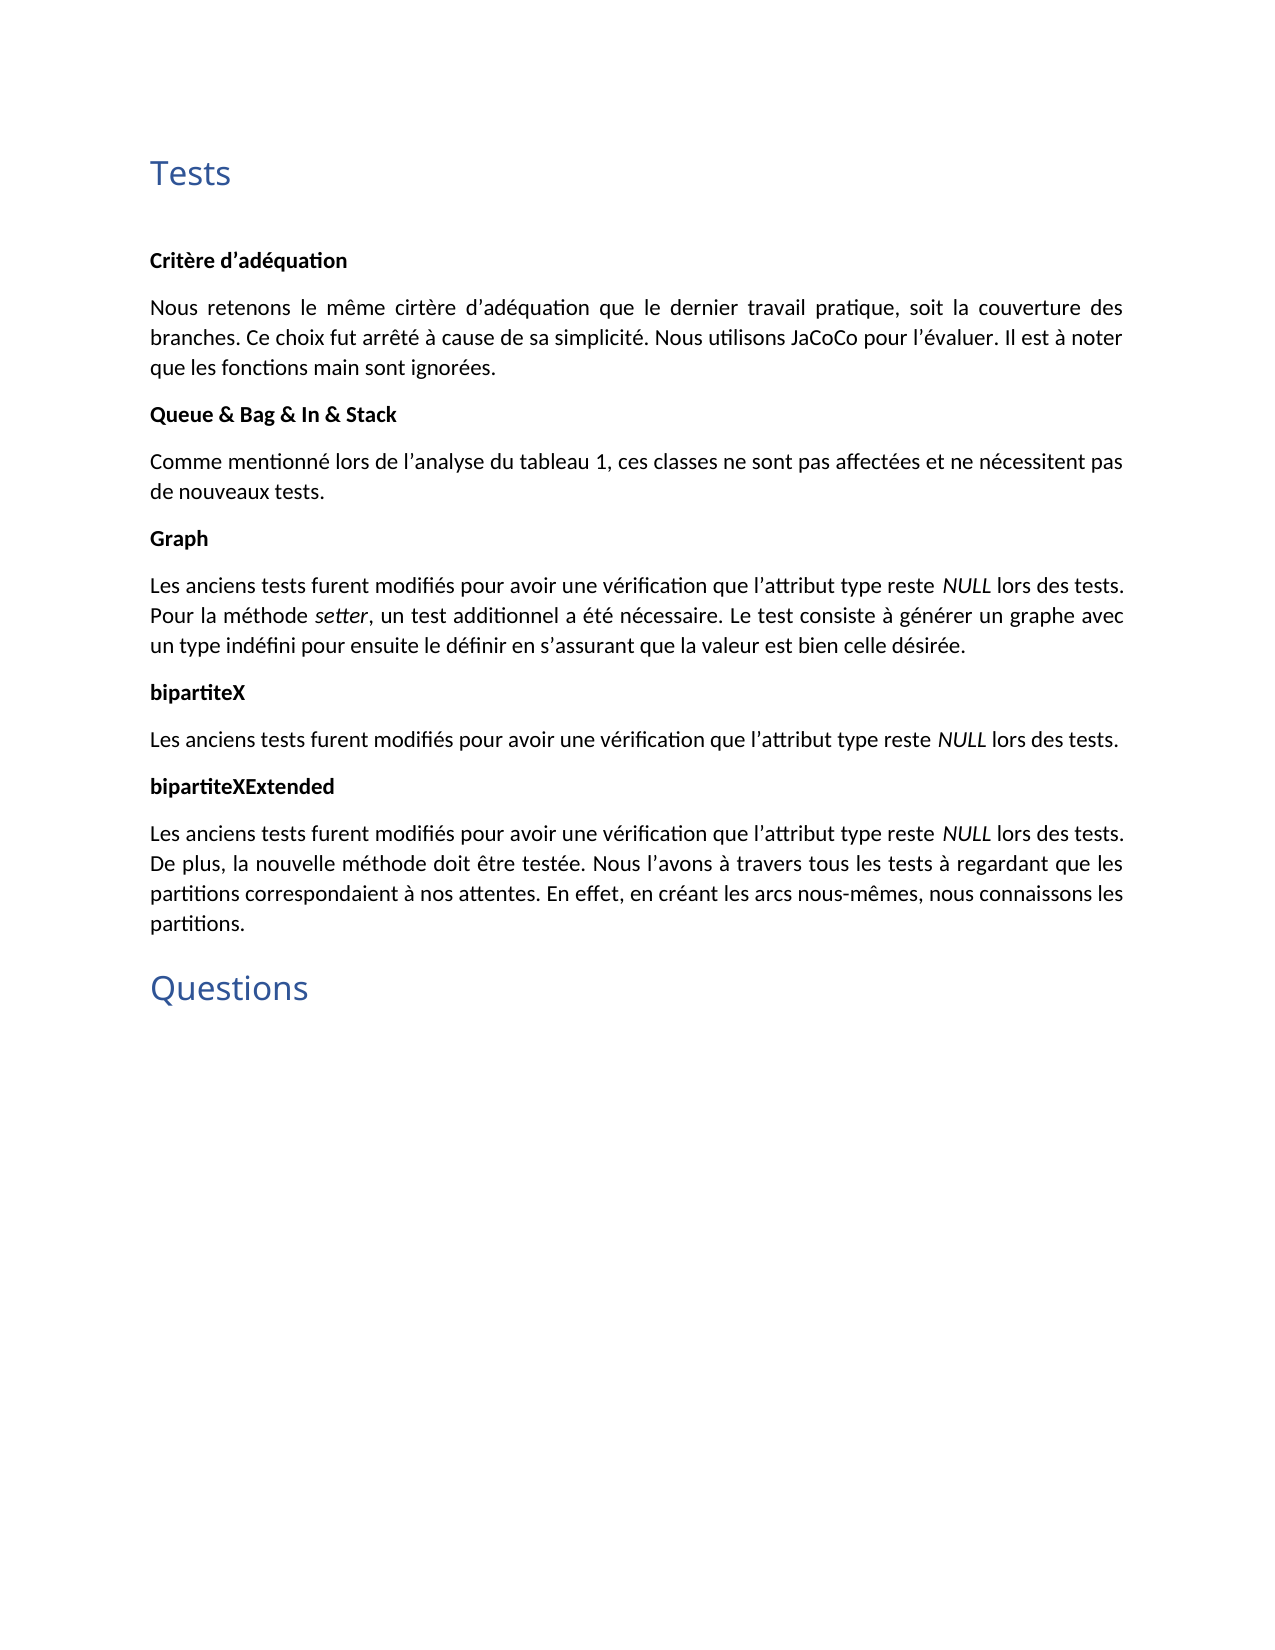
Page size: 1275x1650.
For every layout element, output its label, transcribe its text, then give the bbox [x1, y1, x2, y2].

text bipartiteXExtended [150, 772, 1125, 800]
subtitle Questions [150, 964, 1125, 1010]
text Nous retenons le même cirtère d’adéquation que le dernier travail pratique, soit la couverture des branches. Ce choix fut arrêté à cause de sa simplicité. Nous utilisons JaCoCo pour l’évaluer. Il est à noter que les fonctions main sont ignorées. [150, 293, 1125, 381]
subtitle Tests [150, 150, 1125, 195]
text Graph [150, 524, 1125, 552]
text bipartiteX [150, 678, 1125, 706]
text Queue & Bag & In & Stack [150, 400, 1125, 428]
text Les anciens tests furent modifiés pour avoir une vérification que l’attribut type reste NULL lors des tests. Pour la méthode setter, un test additionnel a été nécessaire. Le test consiste à générer un graphe avec un type indéfini pour ensuite le définir en s’assurant que la valeur est bien celle désirée. [150, 571, 1125, 659]
text Critère d’adéquation [150, 246, 1125, 274]
text Les anciens tests furent modifiés pour avoir une vérification que l’attribut type reste NULL lors des tests. [150, 725, 1125, 753]
text Comme mentionné lors de l’analyse du tableau 1, ces classes ne sont pas affectées et ne nécessitent pas de nouveaux tests. [150, 447, 1125, 505]
text Les anciens tests furent modifiés pour avoir une vérification que l’attribut type reste NULL lors des tests. De plus, la nouvelle méthode doit être testée. Nous l’avons à travers tous les tests à regardant que les partitions correspondaient à nos attentes. En effet, en créant les arcs nous-mêmes, nous connaissons les partitions. [150, 819, 1125, 937]
